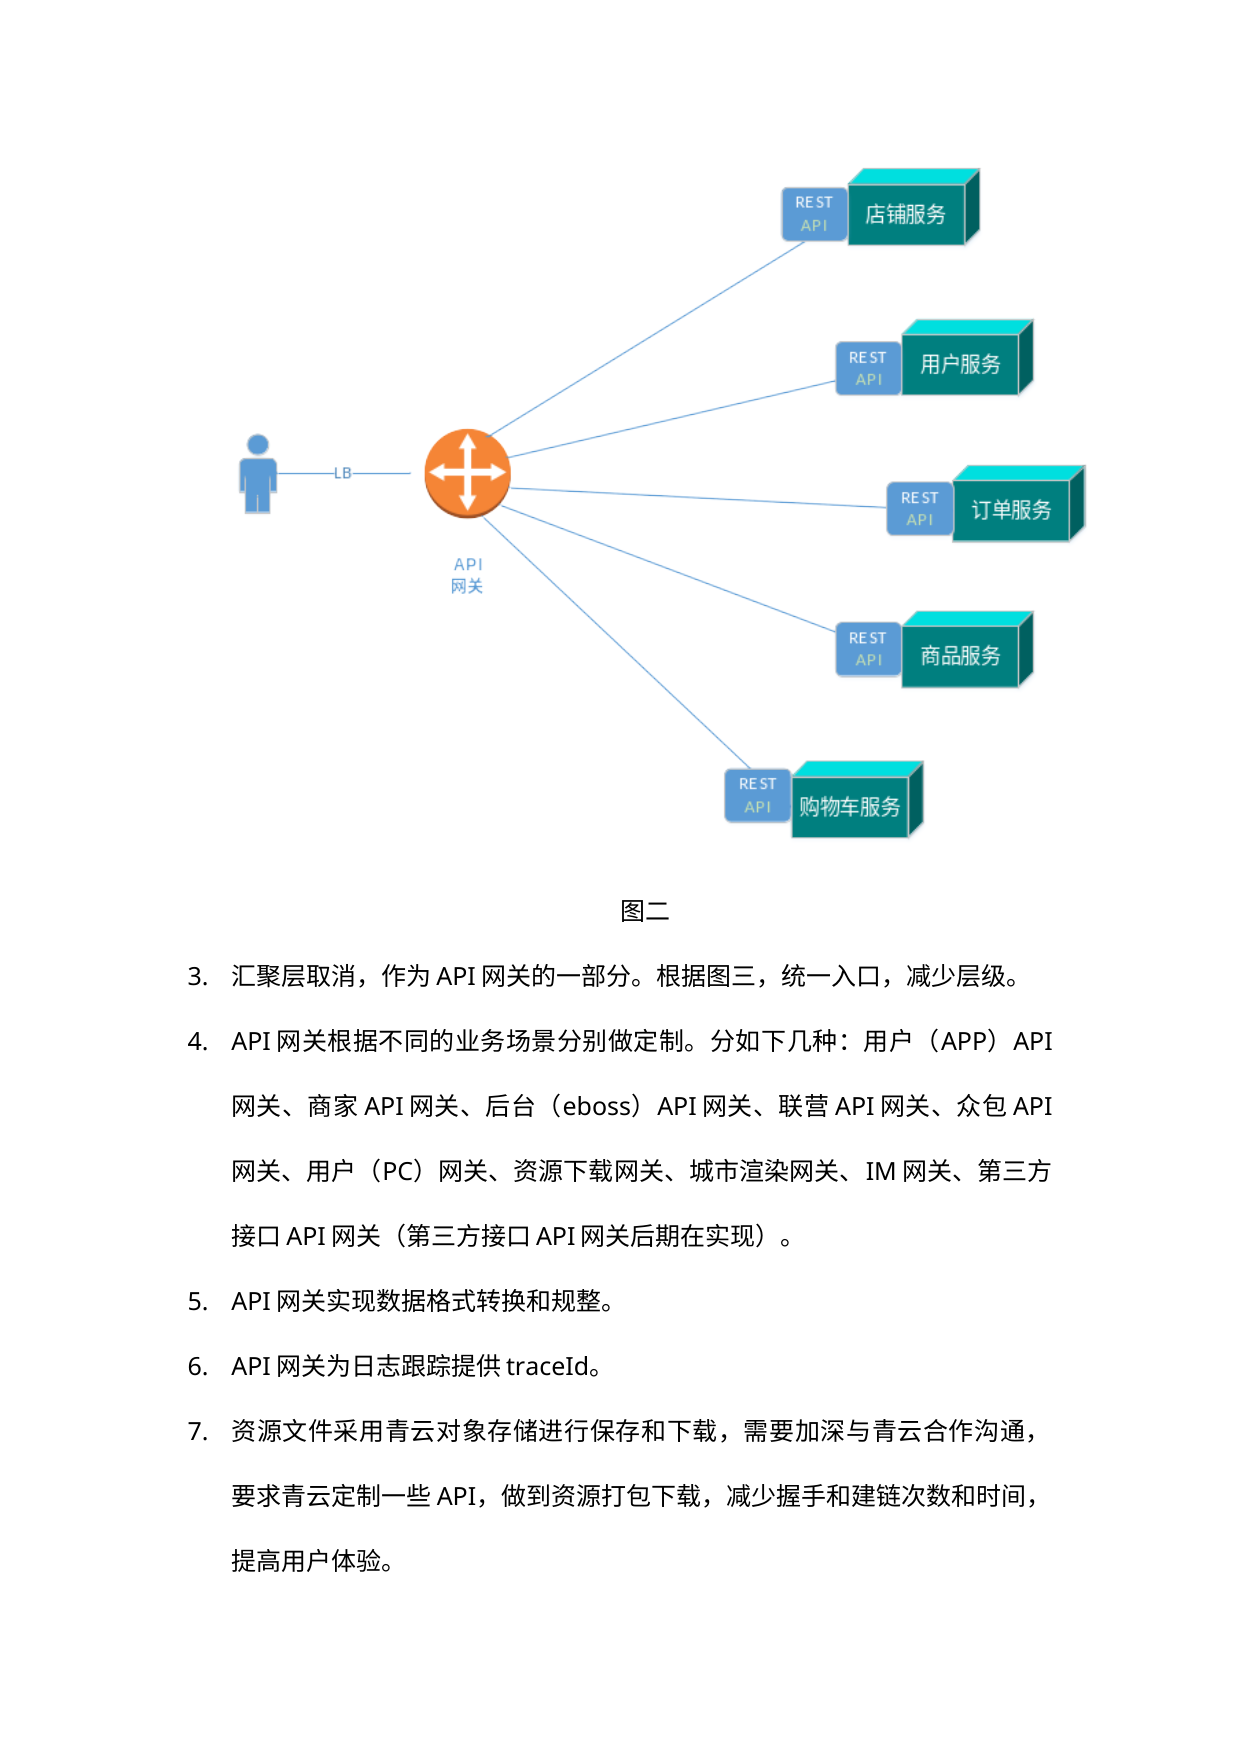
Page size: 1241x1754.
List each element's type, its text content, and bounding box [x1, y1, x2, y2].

list API网关根据不同的业务场景分别做定制。分如下几种：用户（APP）API网关、商家API网关、后台（eboss）API网关、联营API网关、众包API网关、用户（PC）网关、资源下载网关、城市渲染网关、IM网关、第三方接口API网关（第三方接口API网关后期在实现）。 [187, 1007, 1053, 1267]
list 汇聚层取消，作为API网关的一部分。根据图三，统一入口，减少层级。 [187, 942, 1053, 1007]
list 资源文件采用青云对象存储进行保存和下载，需要加深与青云合作沟通，要求青云定制一些API，做到资源打包下载，减少握手和建链次数和时间，提高用户体验。 [187, 1397, 1053, 1592]
list API网关为日志跟踪提供traceId。 [187, 1332, 1053, 1397]
list 图二 [187, 877, 1053, 942]
list API网关实现数据格式转换和规整。 [187, 1267, 1053, 1332]
